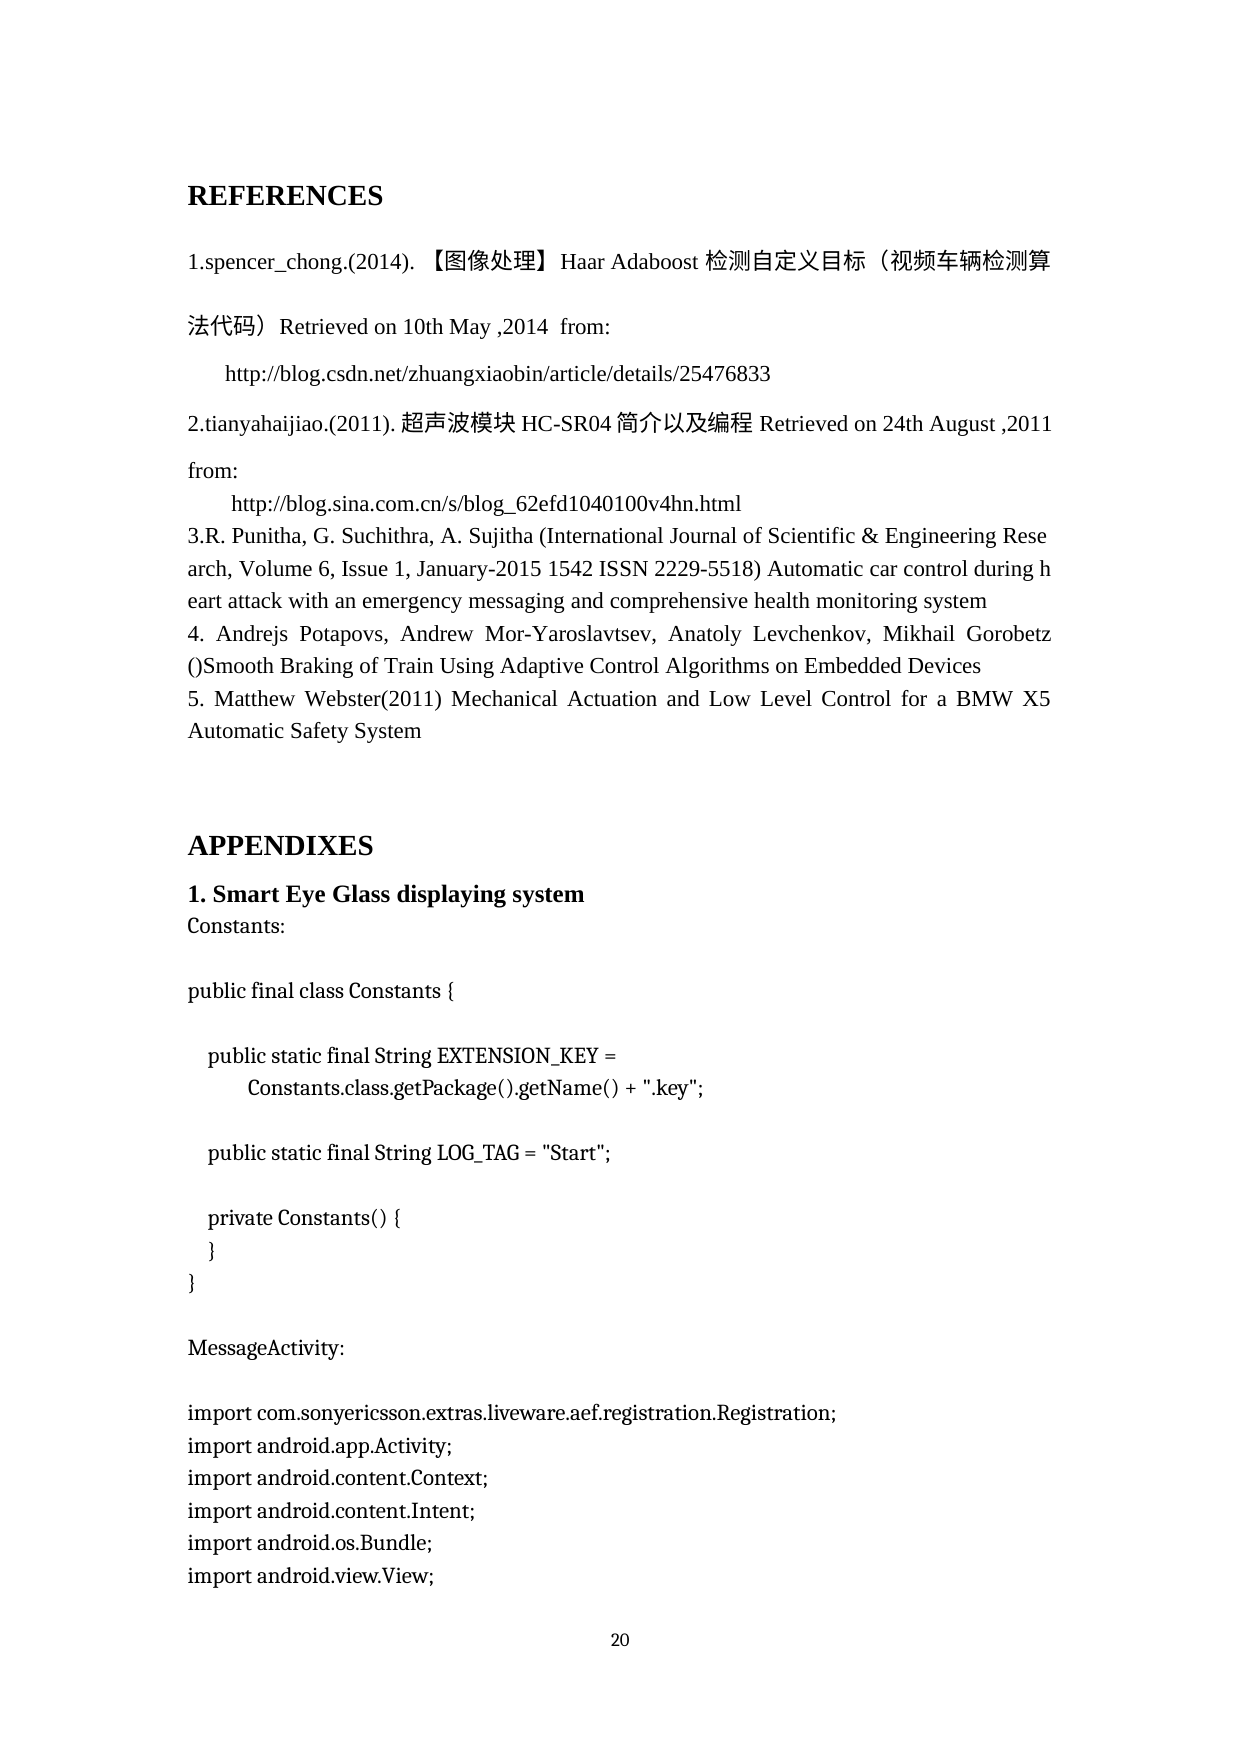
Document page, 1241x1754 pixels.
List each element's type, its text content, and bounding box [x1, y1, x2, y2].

text import android.view.View; [187, 1559, 1053, 1592]
text 1.spencer_chong.(2014). 【图像处理】Haar Adaboost 检测自定义目标（视频车辆检测算法代码）Retrieved on 10th May ,2014 from: [187, 227, 1053, 357]
text 2.tianyahaijiao.(2011). 超声波模块HC-SR04简介以及编程 Retrieved on 24th August ,2011 from: [187, 389, 1053, 487]
text import android.app.Activity; [187, 1429, 1053, 1462]
text 3.R. Punitha, G. Suchithra, A. Sujitha (International Journal of Scientific & Engineering Research, Volume 6, Issue 1, January-2015 1542 ISSN 2229-5518) Automatic car control during heart attack with an emergency messaging and comprehensive health monitoring system [187, 519, 1053, 617]
text } [187, 1234, 1053, 1267]
text Constants.class.getPackage().getName() + ".key"; [187, 1072, 1053, 1104]
text Constants: [187, 909, 1053, 942]
text 1. Smart Eye Glass displaying system [187, 877, 1053, 909]
text import com.sonyericsson.extras.liveware.aef.registration.Registration; [187, 1397, 1053, 1429]
text import android.content.Intent; [187, 1494, 1053, 1527]
text public static final String LOG_TAG = "Start"; [187, 1137, 1053, 1169]
text REFERENCES [187, 162, 1053, 227]
text 5. Matthew Webster(2011) Mechanical Actuation and Low Level Control for a BMW X5 Automatic Safety System [187, 682, 1053, 747]
text APPENDIXES [187, 812, 1053, 877]
text 4. Andrejs Potapovs, Andrew Mor-Yaroslavtsev, Anatoly Levchenkov, Mikhail Gorobetz ()Smooth Braking of Train Using Adaptive Control Algorithms on Embedded Devices [187, 617, 1053, 682]
text import android.content.Context; [187, 1462, 1053, 1494]
text http://blog.sina.com.cn/s/blog_62efd1040100v4hn.html [187, 487, 1053, 519]
text import android.os.Bundle; [187, 1527, 1053, 1559]
text public final class Constants { [187, 974, 1053, 1007]
text public static final String EXTENSION_KEY = [187, 1039, 1053, 1072]
text MessageActivity: [187, 1332, 1053, 1364]
text } [187, 1267, 1053, 1299]
text private Constants() { [187, 1202, 1053, 1234]
list http://blog.csdn.net/zhuangxiaobin/article/details/25476833 [225, 357, 1053, 389]
